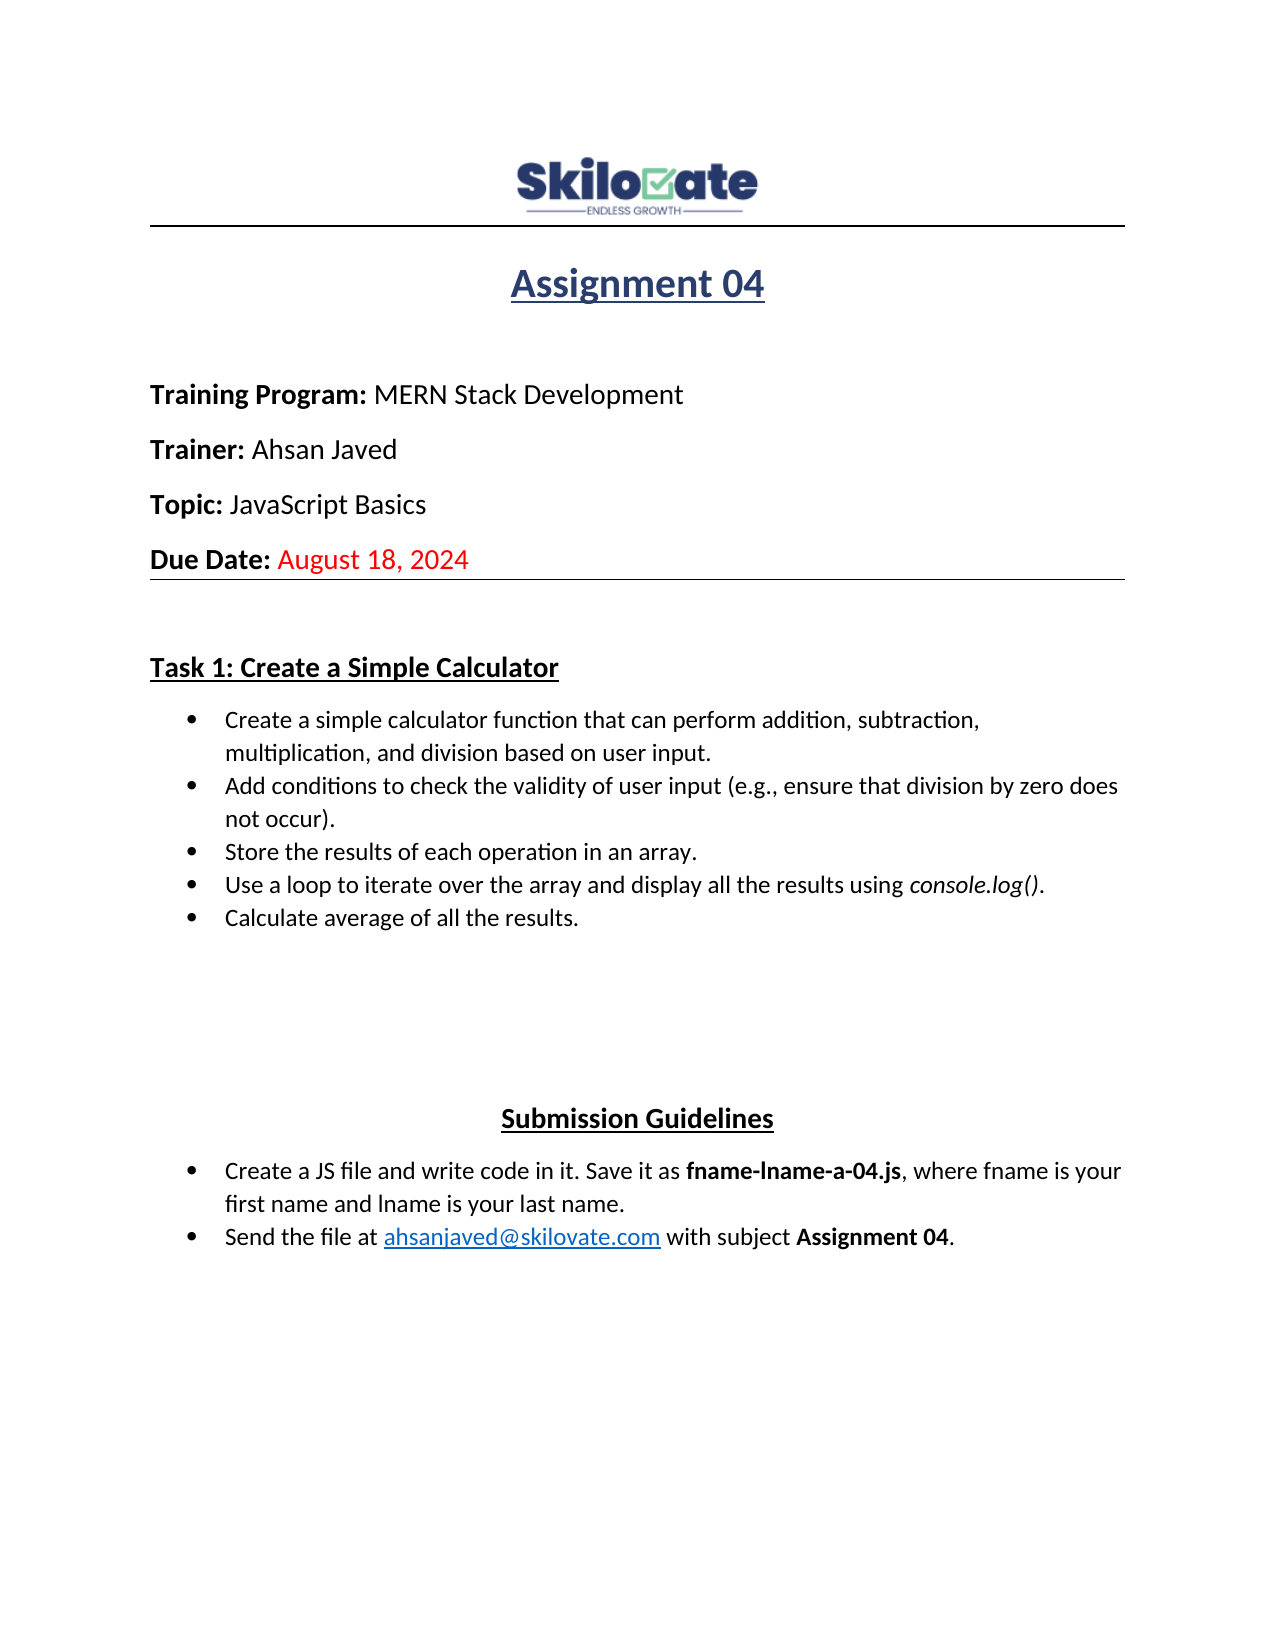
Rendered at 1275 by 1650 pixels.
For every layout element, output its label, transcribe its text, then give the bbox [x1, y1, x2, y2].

list Use a loop to iterate over the array and display all the results using console.log(). [187, 869, 1125, 899]
list Store the results of each operation in an array. [187, 836, 1125, 867]
list Create a simple calculator function that can perform addition, subtraction, multiplication, and division based on user input. [187, 704, 1125, 768]
text Topic: JavaScript Basics [150, 486, 1125, 522]
list Send the file at ahsanjaved@skilovate.com with subject Assignment 04. [187, 1221, 1125, 1252]
list Calculate average of all the results. [187, 902, 1125, 932]
list Add conditions to check the validity of user input (e.g., ensure that division by zero does not occur). [187, 770, 1125, 834]
text Due Date: August 18, 2024 [150, 541, 1125, 579]
text Training Program: MERN Stack Development [150, 376, 1125, 411]
text Submission Guidelines [150, 1100, 1125, 1136]
list Create a JS file and write code in it. Save it as fname-lname-a-04.js, where fname is your first name and lname is your last name. [187, 1155, 1125, 1219]
picture [500, 150, 775, 223]
text Assignment 04 [150, 257, 1125, 308]
text Trainer: Ahsan Javed [150, 431, 1125, 466]
text Task 1: Create a Simple Calculator [150, 649, 1125, 685]
